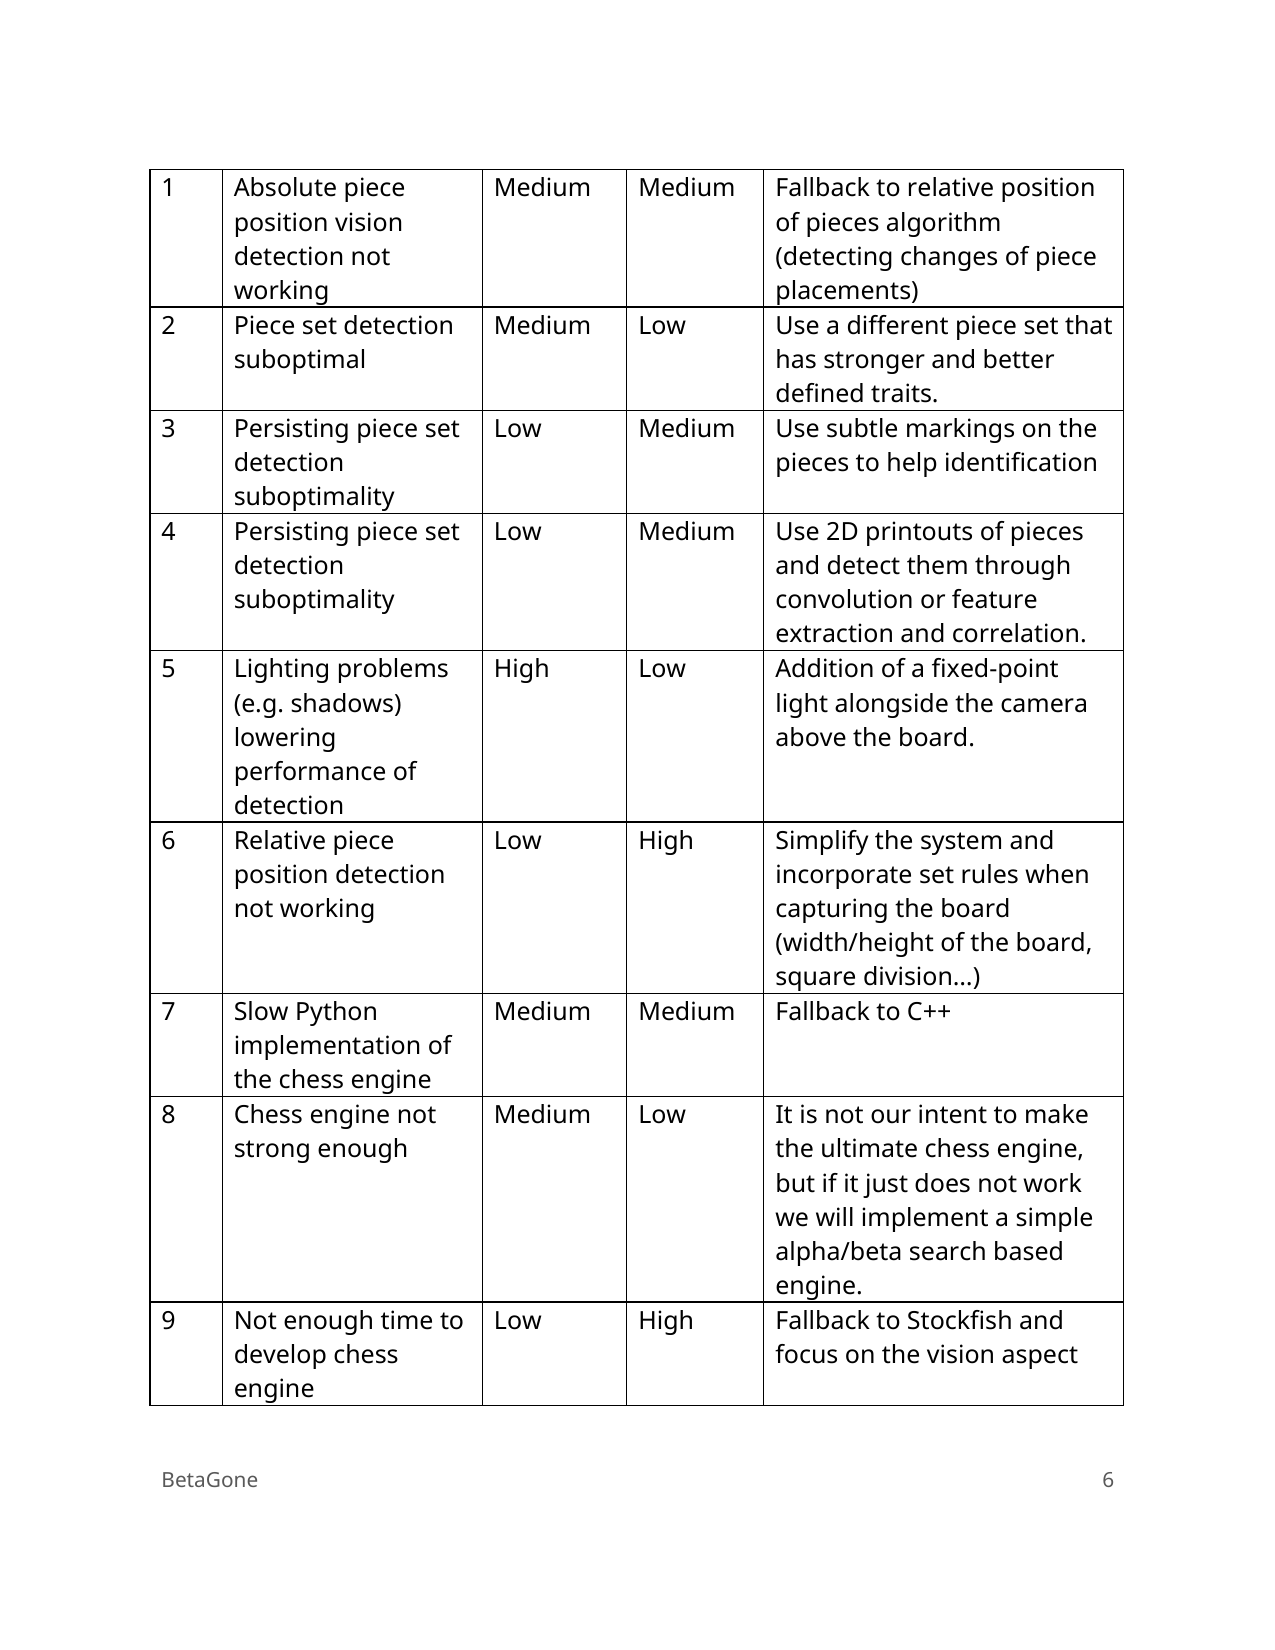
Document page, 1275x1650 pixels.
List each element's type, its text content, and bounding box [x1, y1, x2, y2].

table_cell Persisting piece set detection suboptimality [223, 514, 482, 650]
table_cell Use subtle markings on the pieces to help identification [764, 411, 1123, 513]
table_cell Use 2D printouts of pieces and detect them through convolution or feature extraction and correlation. [764, 514, 1123, 650]
table_cell Medium [483, 994, 626, 1096]
table_cell Low [483, 411, 626, 513]
table_cell Medium [483, 1097, 626, 1301]
table_cell Low [483, 1303, 626, 1405]
table_cell Not enough time to develop chess engine [223, 1303, 482, 1405]
table_cell Medium [627, 411, 763, 513]
table_cell Persisting piece set detection suboptimality [223, 411, 482, 513]
table_cell Low [627, 1097, 763, 1301]
table_cell Piece set detection suboptimal [223, 308, 482, 409]
table_cell Use a different piece set that has stronger and better defined traits. [764, 308, 1123, 409]
table_cell 7 [151, 994, 222, 1096]
table_cell Medium [627, 170, 763, 306]
table_cell Relative piece position detection not working [223, 823, 482, 993]
table_cell 9 [151, 1303, 222, 1405]
table_cell Medium [627, 994, 763, 1096]
table_cell Fallback to Stockfish and focus on the vision aspect [764, 1303, 1123, 1405]
table_cell 5 [151, 651, 222, 821]
table_cell 4 [151, 514, 222, 650]
table_cell Medium [483, 170, 626, 306]
table_cell Low [483, 514, 626, 650]
table_cell Medium [483, 308, 626, 409]
table_cell Low [627, 651, 763, 821]
table_cell 2 [151, 308, 222, 409]
table_cell Addition of a fixed-point light alongside the camera above the board. [764, 651, 1123, 821]
table_cell High [627, 823, 763, 993]
table_cell High [627, 1303, 763, 1405]
table_cell Fallback to C++ [764, 994, 1123, 1096]
table_cell Slow Python implementation of the chess engine [223, 994, 482, 1096]
table_cell Absolute piece position vision detection not working [223, 170, 482, 306]
table_cell High [483, 651, 626, 821]
table_cell 1 [151, 170, 222, 306]
table_cell Fallback to relative position of pieces algorithm (detecting changes of piece placements) [764, 170, 1123, 306]
table_cell Medium [627, 514, 763, 650]
table_cell Simplify the system and incorporate set rules when capturing the board (width/height of the board, square division…) [764, 823, 1123, 993]
table_cell Chess engine not strong enough [223, 1097, 482, 1301]
table_cell 3 [151, 411, 222, 513]
table_cell 8 [151, 1097, 222, 1301]
table_cell It is not our intent to make the ultimate chess engine, but if it just does not work we will implement a simple alpha/beta search based engine. [764, 1097, 1123, 1301]
table_cell Low [483, 823, 626, 993]
table_cell Lighting problems (e.g. shadows) lowering performance of detection [223, 651, 482, 821]
table_cell Low [627, 308, 763, 409]
table_cell 6 [151, 823, 222, 993]
